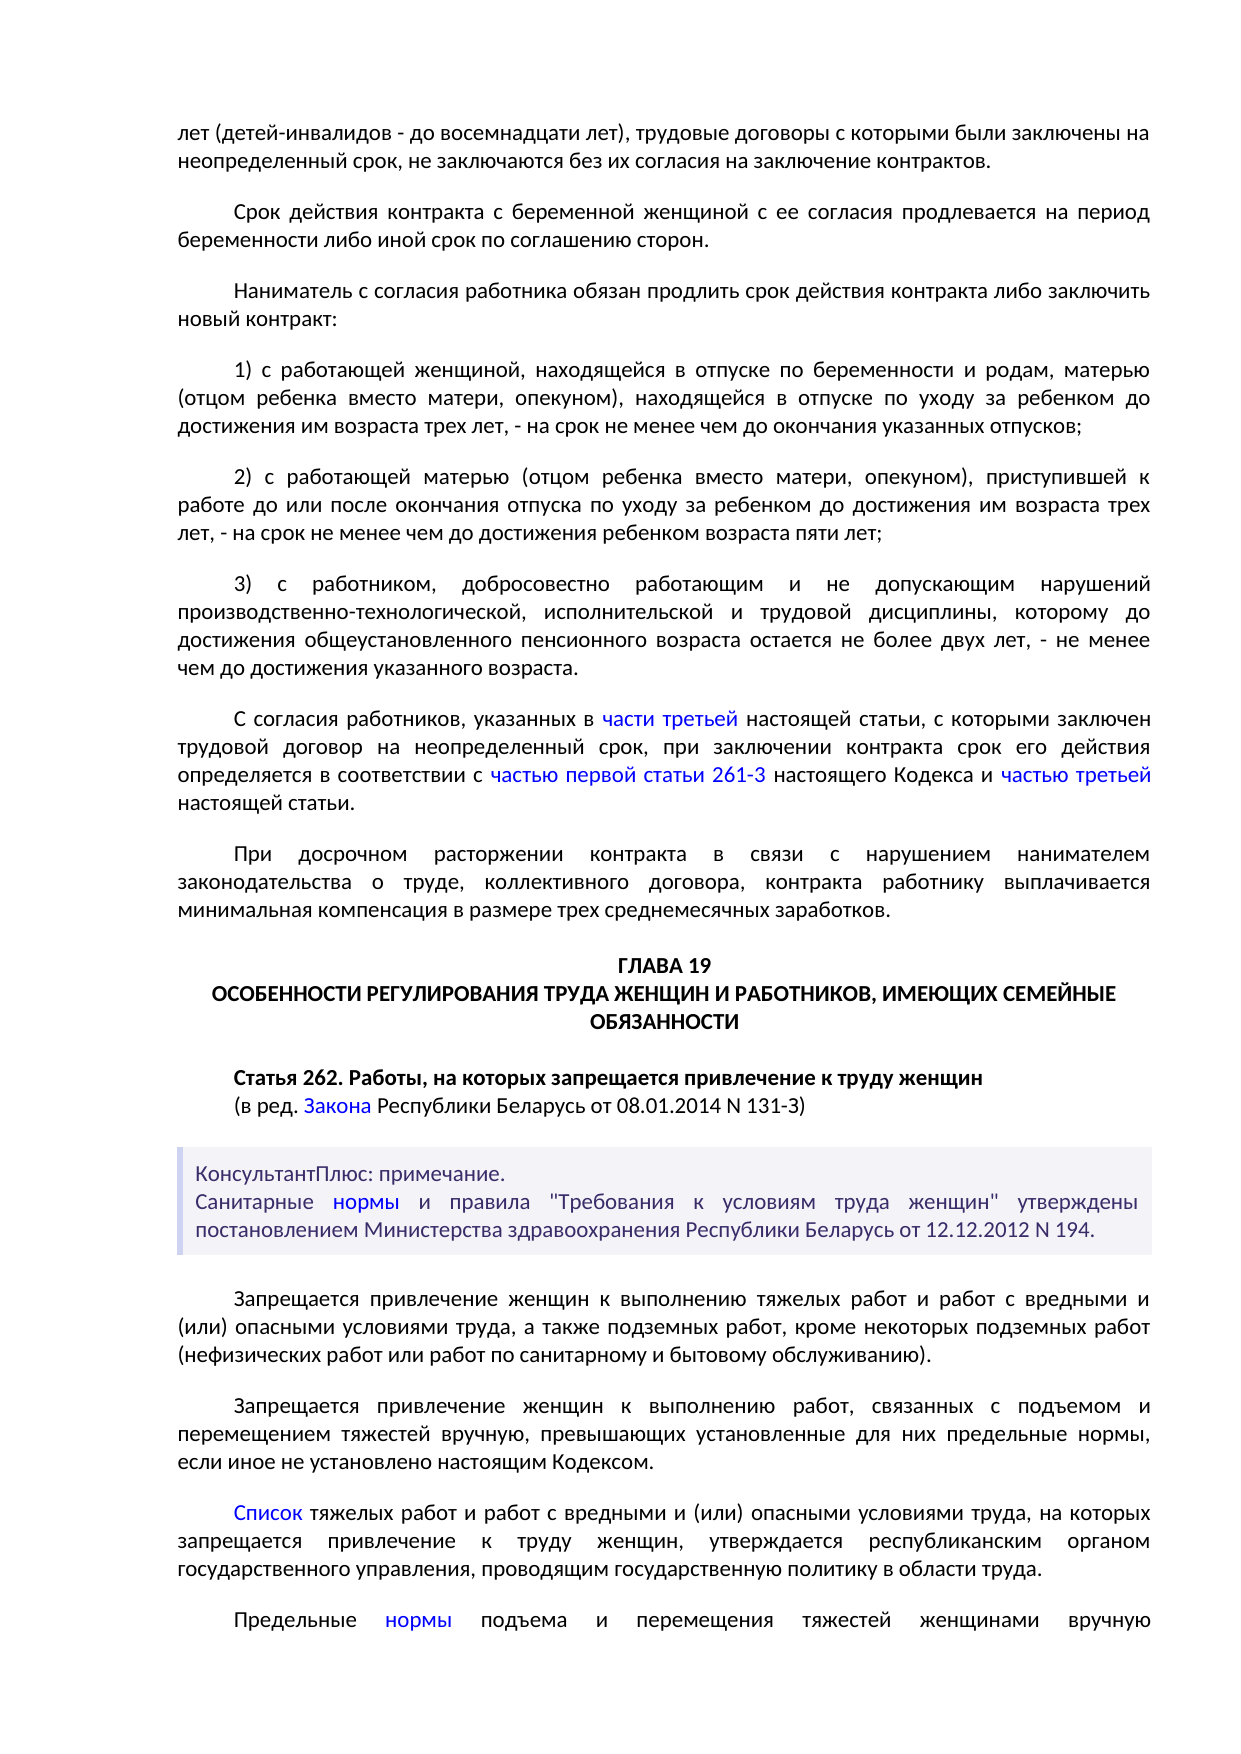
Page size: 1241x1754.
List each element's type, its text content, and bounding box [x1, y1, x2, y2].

text Статья 262. Работы, на которых запрещается привлечение к труду женщин [177, 1063, 1152, 1091]
text При досрочном расторжении контракта в связи с нарушением нанимателем законодательства о труде, коллективного договора, контракта работнику выплачивается минимальная компенсация в размере трех среднемесячных заработков. [177, 839, 1152, 923]
text Запрещается привлечение женщин к выполнению тяжелых работ и работ с вредными и (или) опасными условиями труда, а также подземных работ, кроме некоторых подземных работ (нефизических работ или работ по санитарному и бытовому обслуживанию). [177, 1284, 1152, 1368]
text С согласия работников, указанных в части третьей настоящей статьи, с которыми заключен трудовой договор на неопределенный срок, при заключении контракта срок его действия определяется в соответствии с частью первой статьи 261-3 настоящего Кодекса и частью третьей настоящей статьи. [177, 704, 1152, 816]
text Срок действия контракта с беременной женщиной с ее согласия продлевается на период беременности либо иной срок по соглашению сторон. [177, 197, 1152, 253]
text Наниматель с согласия работника обязан продлить срок действия контракта либо заключить новый контракт: [177, 276, 1152, 332]
text Запрещается привлечение женщин к выполнению работ, связанных с подъемом и перемещением тяжестей вручную, превышающих установленные для них предельные нормы, если иное не установлено настоящим Кодексом. [177, 1391, 1152, 1475]
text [177, 1605, 1152, 1633]
text 2) с работающей матерью (отцом ребенка вместо матери, опекуном), приступившей к работе до или после окончания отпуска по уходу за ребенком до достижения им возраста трех лет, - на срок не менее чем до достижения ребенком возраста пяти лет; [177, 462, 1152, 546]
title ОСОБЕННОСТИ РЕГУЛИРОВАНИЯ ТРУДА ЖЕНЩИН И РАБОТНИКОВ, ИМЕЮЩИХ СЕМЕЙНЫЕ ОБЯЗАННОСТИ [177, 979, 1152, 1035]
text Список тяжелых работ и работ с вредными и (или) опасными условиями труда, на которых запрещается привлечение к труду женщин, утверждается республиканским органом государственного управления, проводящим государственную политику в области труда. [177, 1498, 1152, 1582]
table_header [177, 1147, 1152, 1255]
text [177, 118, 1152, 174]
text 1) с работающей женщиной, находящейся в отпуске по беременности и родам, матерью (отцом ребенка вместо матери, опекуном), находящейся в отпуске по уходу за ребенком до достижения им возраста трех лет, - на срок не менее чем до окончания указанных отпусков; [177, 355, 1152, 439]
title ГЛАВА 19 [177, 951, 1152, 979]
text 3) с работником, добросовестно работающим и не допускающим нарушений производственно-технологической, исполнительской и трудовой дисциплины, которому до достижения общеустановленного пенсионного возраста остается не более двух лет, - не менее чем до достижения указанного возраста. [177, 569, 1152, 681]
text (в ред. Закона Республики Беларусь от 08.01.2014 N 131-З) [177, 1091, 1152, 1119]
